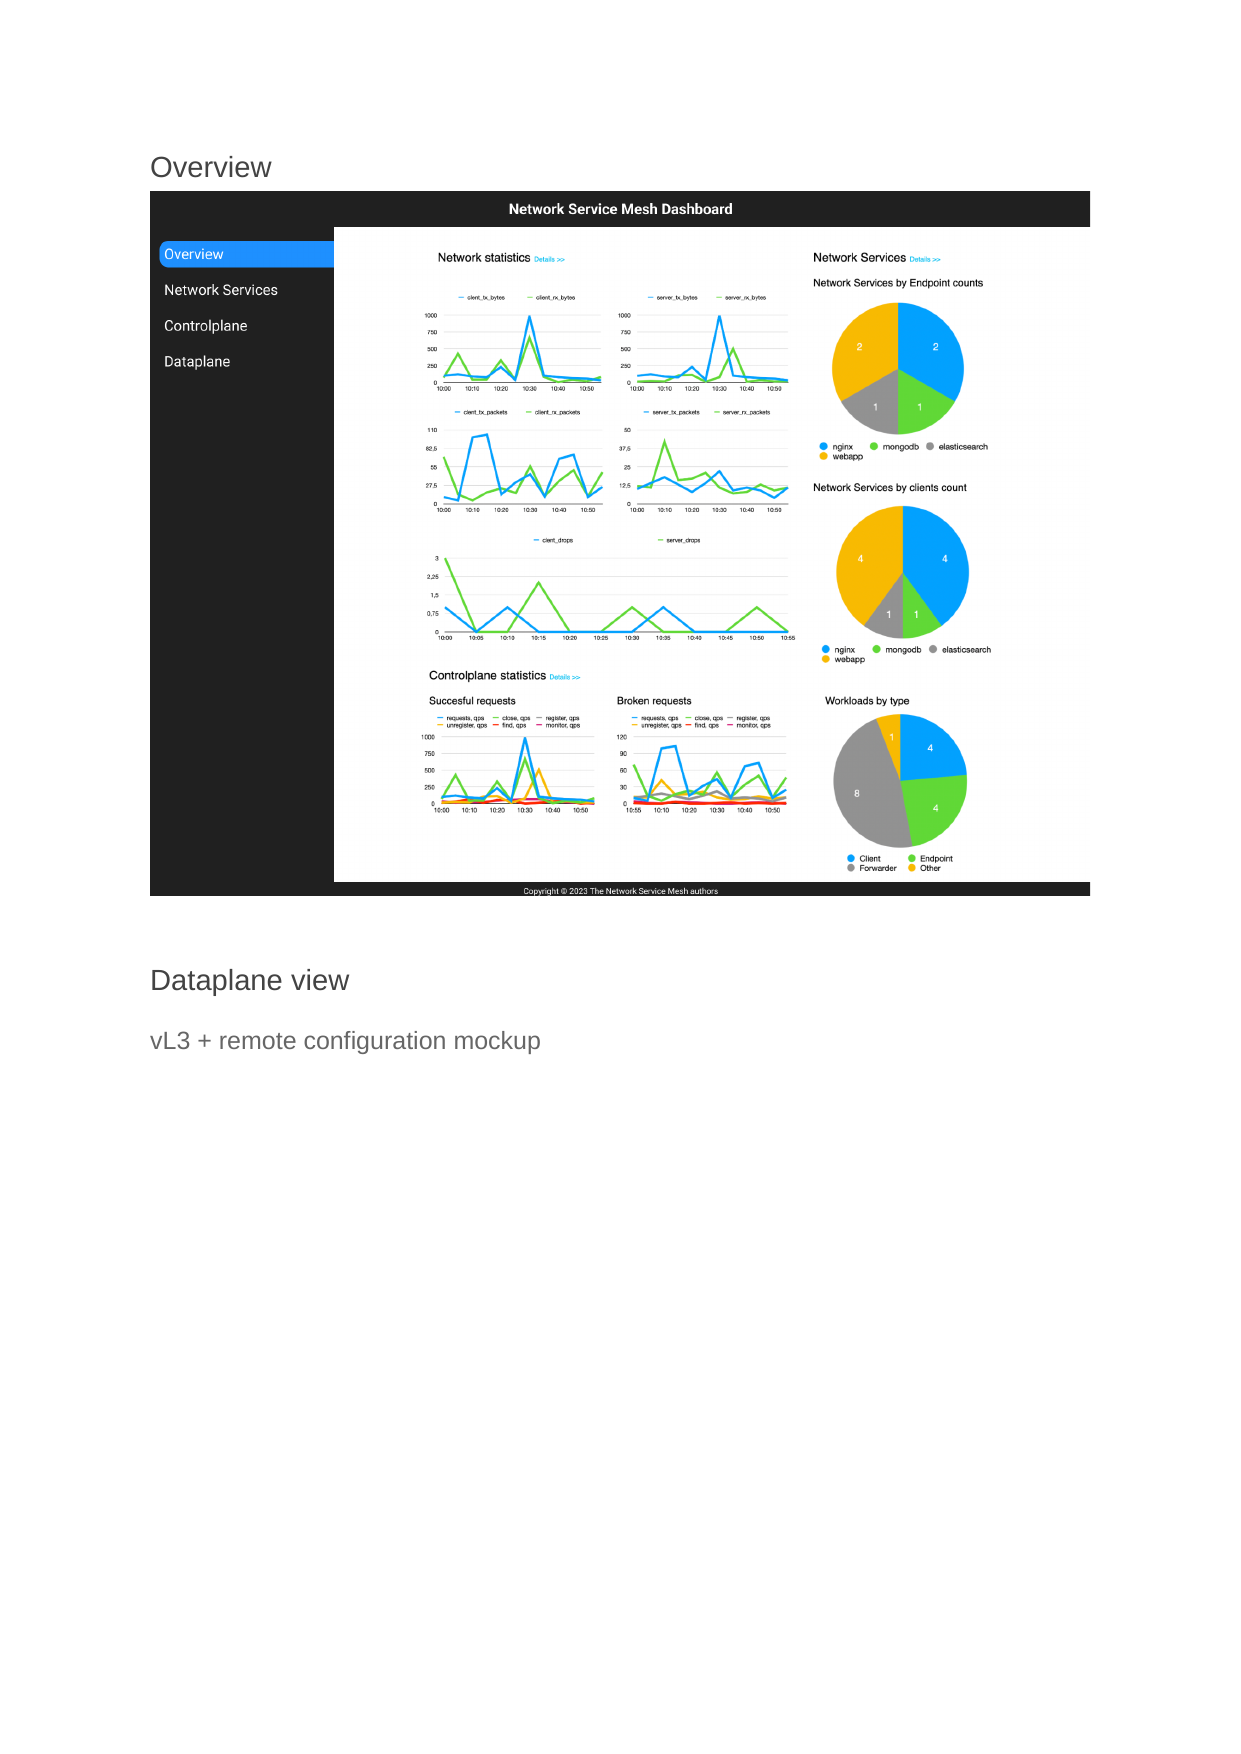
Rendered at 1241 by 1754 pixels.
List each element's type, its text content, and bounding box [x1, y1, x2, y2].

subtitle Dataplane view [150, 963, 1090, 997]
subtitle vL3 + remote configuration mockup [150, 1026, 1090, 1055]
subtitle Overview [150, 150, 1090, 183]
picture [150, 191, 1091, 896]
